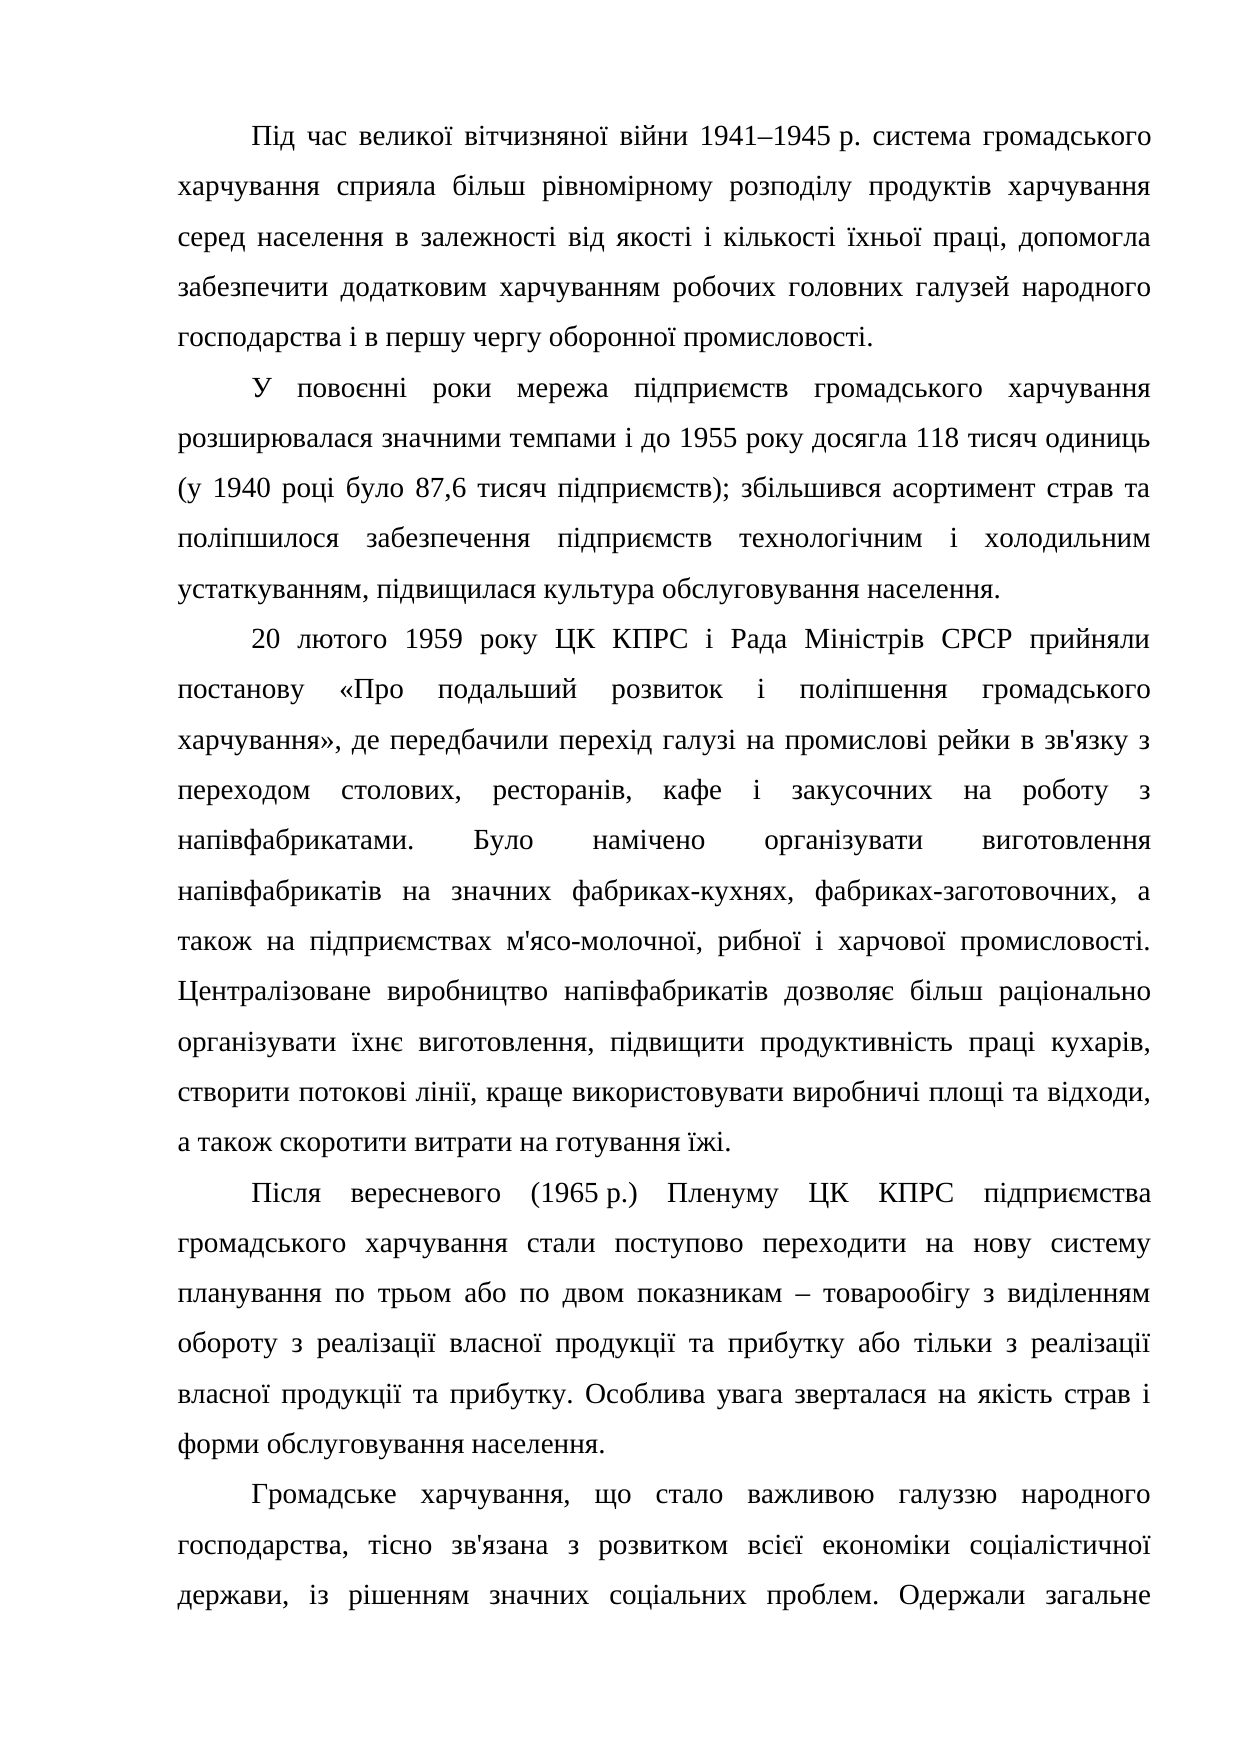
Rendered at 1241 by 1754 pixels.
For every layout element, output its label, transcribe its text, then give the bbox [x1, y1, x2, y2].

text Після вересневого (1965 р.) Пленуму ЦК КПРС підприємства громадського харчування стали поступово переходити на нову систему планування по трьом або по двом показникам – товарообігу з виділенням обороту з реалізації власної продукції та прибутку або тільки з реалізації власної продукції та прибутку. Особлива увага зверталася на якість страв і форми обслуговування населення. [177, 1175, 1152, 1460]
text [177, 1477, 1152, 1611]
text 20 лютого 1959 року ЦК КПРС і Рада Міністрів СРСР прийняли постанову «Про подальший розвиток і поліпшення громадського харчування», де передбачили перехід галузі на промислові рейки в зв'язку з переходом столових, ресторанів, кафе і закусочних на роботу з напівфабрикатами. Було намічено організувати виготовлення напівфабрикатів на значних фабриках-кухнях, фабриках-заготовочних, а також на підприємствах м'ясо-молочної, рибної і харчової промисловості. Централізоване виробництво напівфабрикатів дозволяє більш раціонально організувати їхнє виготовлення, підвищити продуктивність праці кухарів, створити потокові лінії, краще використовувати виробничі площі та відходи, а також скоротити витрати на готування їжі. [177, 621, 1152, 1158]
text Під час великої вітчизняної війни 1941–1945 р. система громадського харчування сприяла більш рівномірному розподілу продуктів харчування серед населення в залежності від якості і кількості їхньої праці, допомогла забезпечити додатковим харчуванням робочих головних галузей народного господарства і в першу чергу оборонної промисловості. [177, 118, 1152, 353]
text У повоєнні роки мережа підприємств громадського харчування розширювалася значними темпами і до 1955 року досягла 118 тисяч одиниць (у 1940 році було 87,6 тисяч підприємств); збільшився асортимент страв та поліпшилося забезпечення підприємств технологічним і холодильним устаткуванням, підвищилася культура обслуговування населення. [177, 370, 1152, 604]
